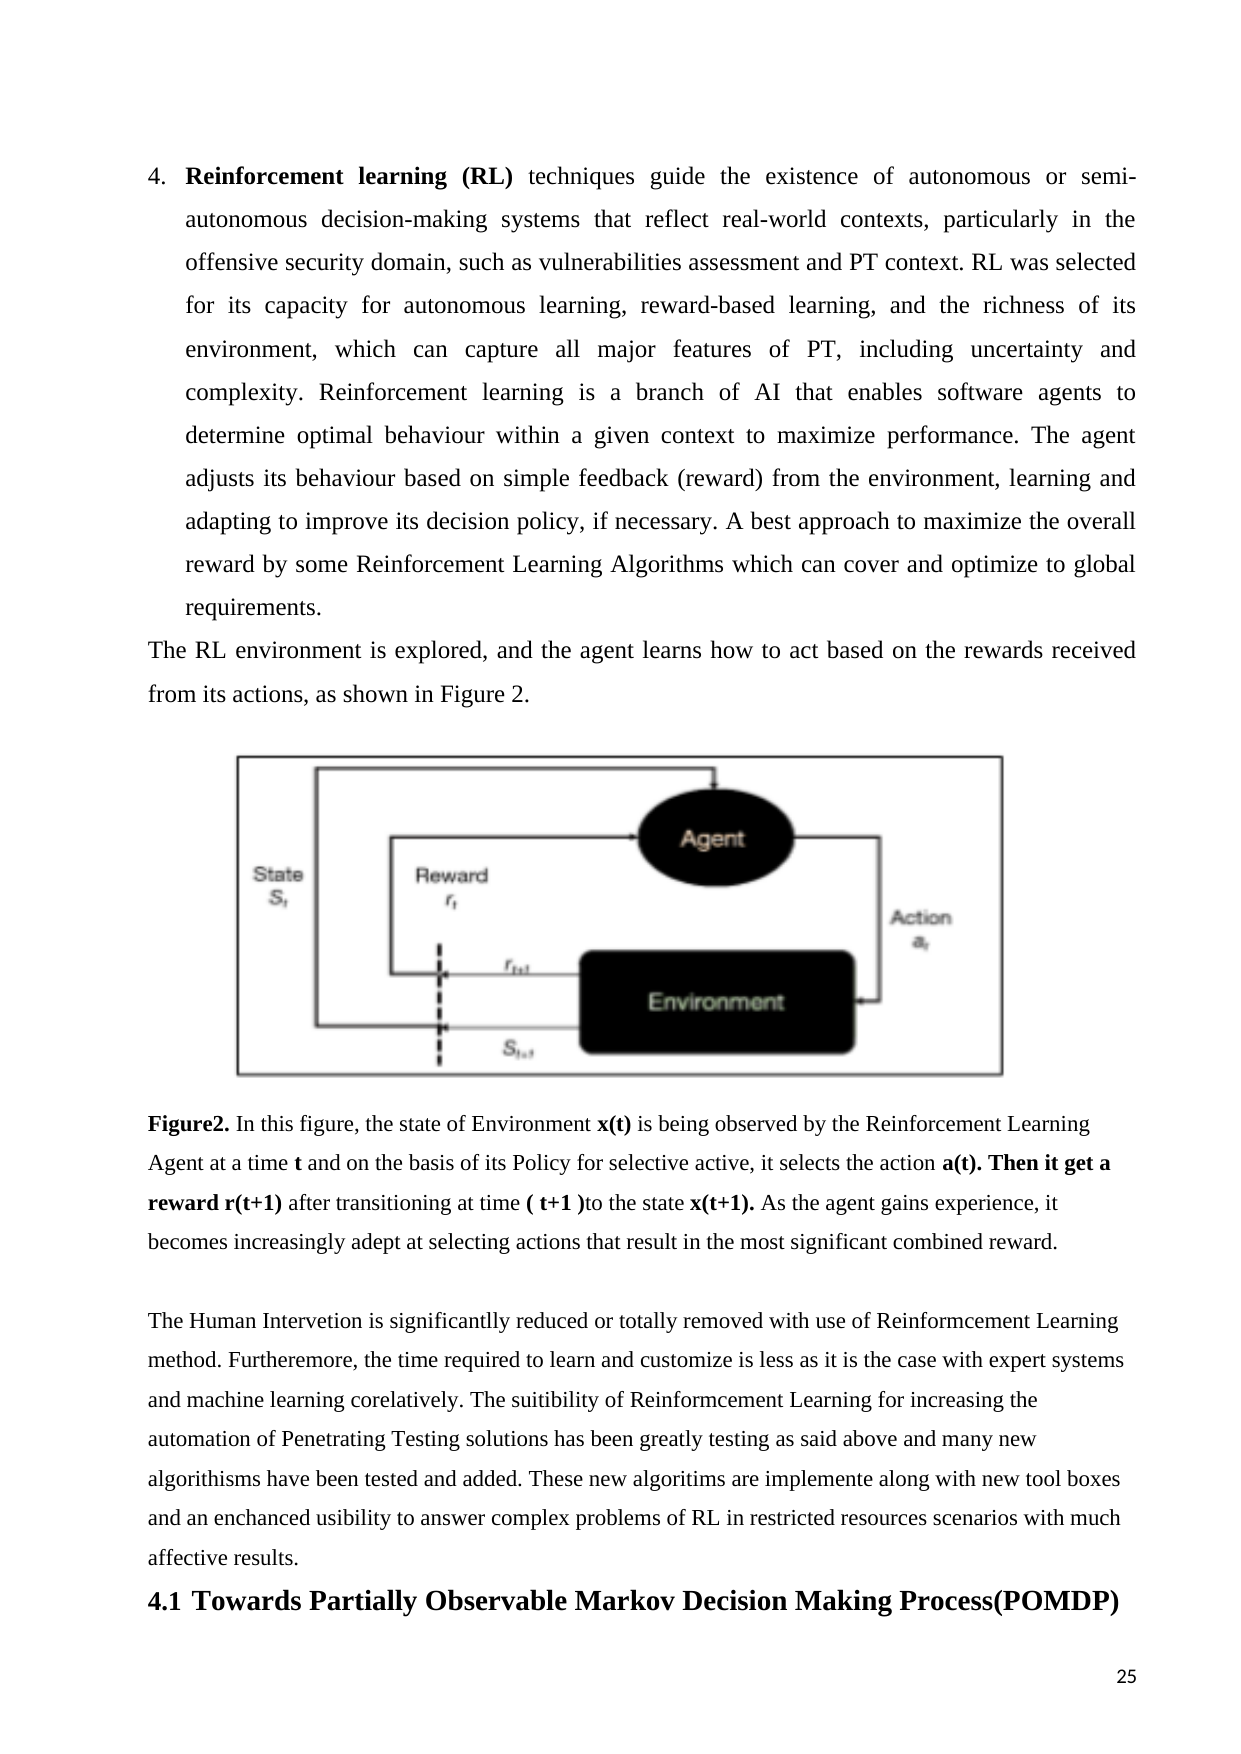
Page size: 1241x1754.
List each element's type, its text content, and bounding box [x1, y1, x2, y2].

text Figure2. In this figure, the state of Environment x(t) is being observed by the Reinforcement Learning Agent at a time t and on the basis of its Policy for selective active, it selects the action a(t). Then it get a reward r(t+1) after transitioning at time ( t+1 )to the state x(t+1). As the agent gains experience, it becomes increasingly adept at selecting actions that result in the most significant combined reward. [148, 1110, 1137, 1254]
picture [162, 750, 1052, 1095]
text The Human Intervetion is significantlly reduced or totally removed with use of Reinformcement Learning method. Furtheremore, the time required to learn and customize is less as it is the case with expert systems and machine learning corelatively. The suitibility of Reinformcement Learning for increasing the automation of Penetrating Testing solutions has been greatly testing as said above and many new algorithisms have been tested and added. These new algoritims are implemente along with new tool boxes and an enchanced usibility to answer complex problems of RL in restricted resources scenarios with much affective results. [148, 1307, 1137, 1570]
list Reinforcement learning (RL) techniques guide the existence of autonomous or semi-autonomous decision-making systems that reflect real-world contexts, particularly in the offensive security domain, such as vulnerabilities assessment and PT context. RL was selected for its capacity for autonomous learning, reward-based learning, and the richness of its environment, which can capture all major features of PT, including uncertainty and complexity. Reinforcement learning is a branch of AI that enables software agents to determine optimal behaviour within a given context to maximize performance. The agent adjusts its behaviour based on simple feedback (reward) from the environment, learning and adapting to improve its decision policy, if necessary. A best approach to maximize the overall reward by some Reinforcement Learning Algorithms which can cover and optimize to global requirements. [148, 161, 1137, 621]
list Towards Partially Observable Markov Decision Making Process(POMDP) [148, 1583, 1137, 1617]
text The RL environment is explored, and the agent learns how to act based on the rewards received from its actions, as shown in Figure 2. [148, 636, 1137, 707]
